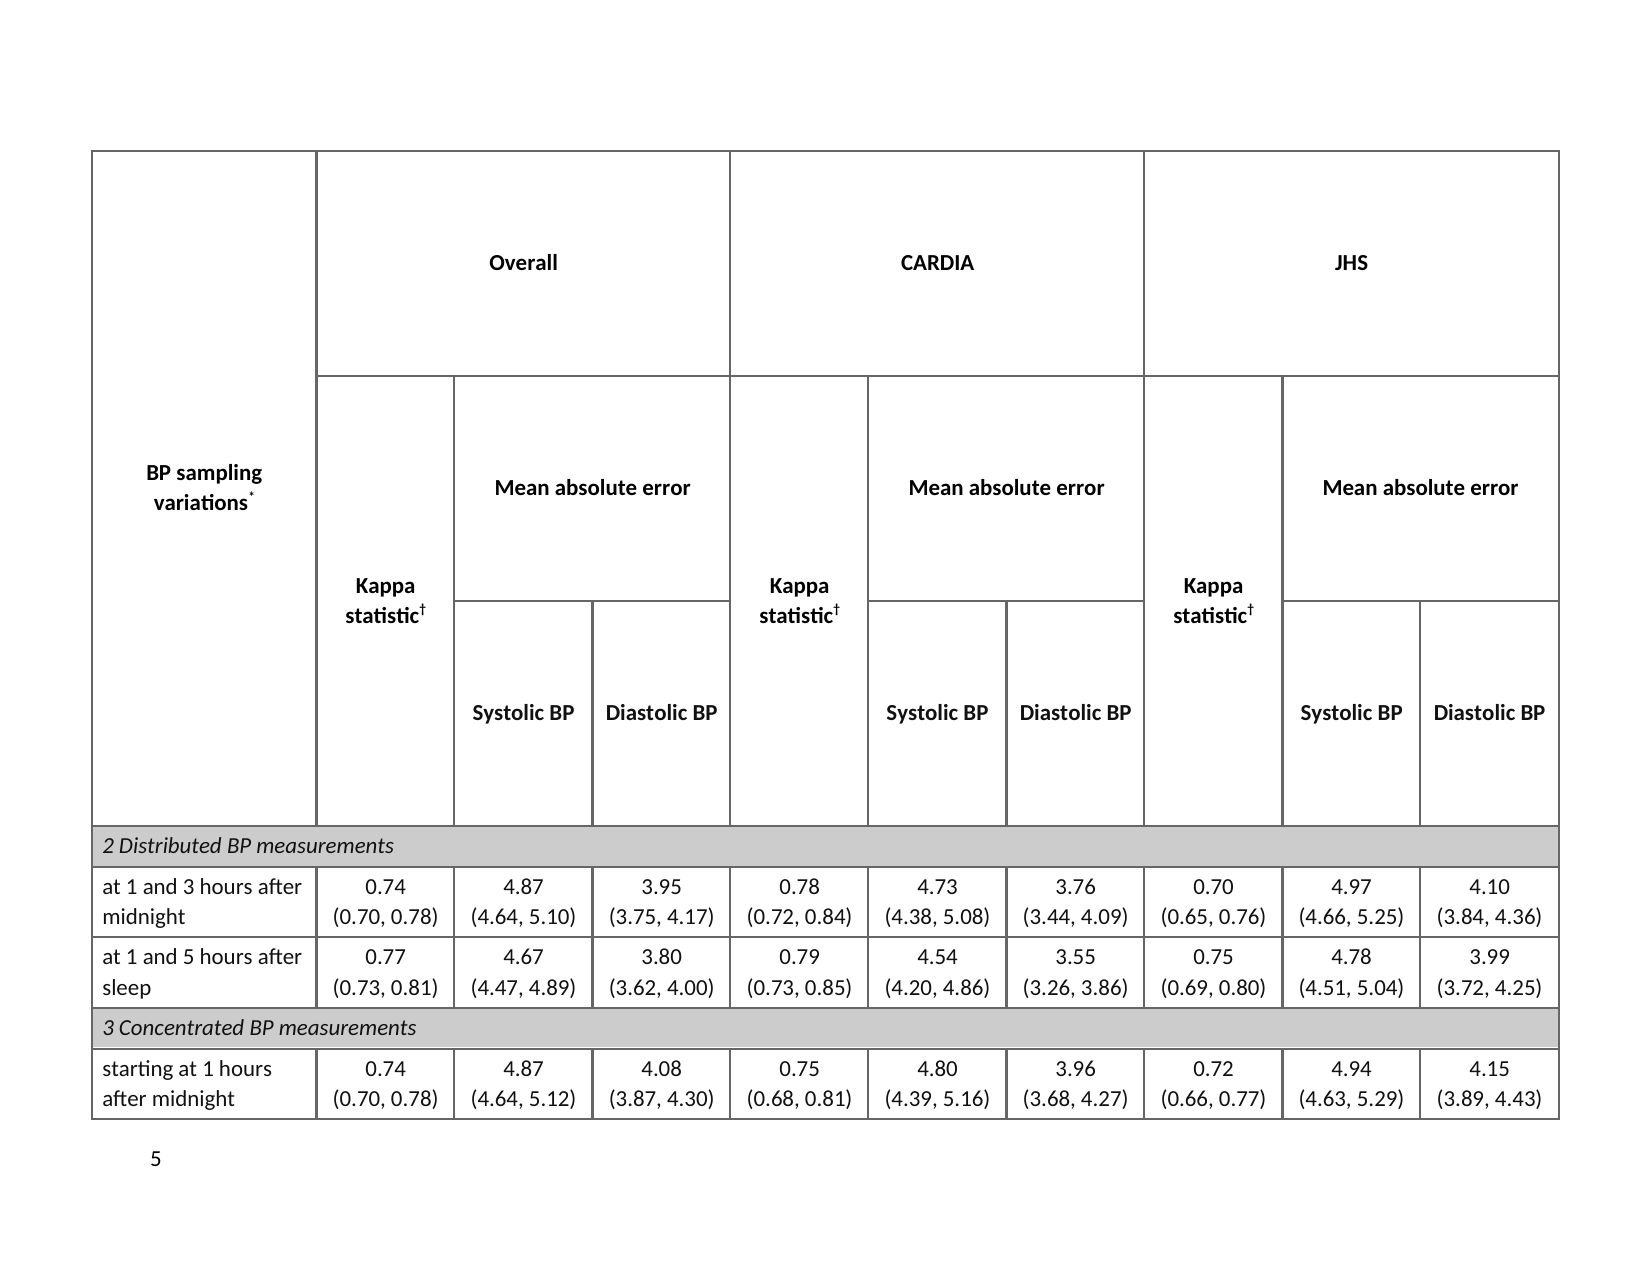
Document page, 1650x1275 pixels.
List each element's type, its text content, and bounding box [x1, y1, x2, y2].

table_cell 3.76 (3.44, 4.09) [1008, 868, 1143, 936]
table_cell 3.95 (3.75, 4.17) [594, 868, 729, 936]
table_cell Diastolic BP [1421, 602, 1558, 825]
table_cell 3.80 (3.62, 4.00) [594, 938, 729, 1007]
table_cell 4.10 (3.84, 4.36) [1421, 868, 1558, 936]
table_header BP sampling variations* [93, 152, 315, 825]
table_header CARDIA [731, 152, 1143, 375]
table_cell starting at 1 hours after midnight [93, 1050, 315, 1118]
table_cell 3.55 (3.26, 3.86) [1008, 938, 1143, 1007]
table_cell 4.08 (3.87, 4.30) [594, 1050, 729, 1118]
table_cell 4.54 (4.20, 4.86) [869, 938, 1005, 1007]
table_cell Systolic BP [455, 602, 591, 825]
table_cell Mean absolute error [869, 377, 1143, 600]
table_cell 4.97 (4.66, 5.25) [1284, 868, 1419, 936]
table_header JHS [1145, 152, 1558, 375]
table_cell 3 Concentrated BP measurements [93, 1009, 1558, 1047]
table_cell 4.87 (4.64, 5.12) [455, 1050, 591, 1118]
table_cell Systolic BP [1284, 602, 1419, 825]
table_cell 4.80 (4.39, 5.16) [869, 1050, 1005, 1118]
table_cell 0.75 (0.68, 0.81) [731, 1050, 867, 1118]
table_cell Diastolic BP [1008, 602, 1143, 825]
table_cell 0.78 (0.72, 0.84) [731, 868, 867, 936]
table_cell 4.94 (4.63, 5.29) [1284, 1050, 1419, 1118]
table_cell 4.67 (4.47, 4.89) [455, 938, 591, 1007]
table_cell Diastolic BP [594, 602, 729, 825]
table_cell at 1 and 5 hours after sleep [93, 938, 315, 1007]
table_cell Kappa statistic† [731, 377, 867, 825]
table_cell 0.79 (0.73, 0.85) [731, 938, 867, 1007]
table_cell at 1 and 3 hours after midnight [93, 868, 315, 936]
table_cell 3.99 (3.72, 4.25) [1421, 938, 1558, 1007]
table_cell 0.72 (0.66, 0.77) [1145, 1050, 1281, 1118]
table_cell 0.74 (0.70, 0.78) [318, 1050, 453, 1118]
table_header Overall [318, 152, 729, 375]
table_cell 0.74 (0.70, 0.78) [318, 868, 453, 936]
table_cell 0.70 (0.65, 0.76) [1145, 868, 1281, 936]
table_cell 4.15 (3.89, 4.43) [1421, 1050, 1558, 1118]
table_cell Kappa statistic† [318, 377, 453, 825]
table_cell 4.78 (4.51, 5.04) [1284, 938, 1419, 1007]
table_cell Kappa statistic† [1145, 377, 1281, 825]
table_cell 2 Distributed BP measurements [93, 827, 1558, 866]
table_cell 0.75 (0.69, 0.80) [1145, 938, 1281, 1007]
table_cell Mean absolute error [1284, 377, 1558, 600]
table_cell 4.87 (4.64, 5.10) [455, 868, 591, 936]
table_cell Mean absolute error [455, 377, 729, 600]
table_cell 3.96 (3.68, 4.27) [1008, 1050, 1143, 1118]
table_cell 0.77 (0.73, 0.81) [318, 938, 453, 1007]
table_cell Systolic BP [869, 602, 1005, 825]
table_cell 4.73 (4.38, 5.08) [869, 868, 1005, 936]
